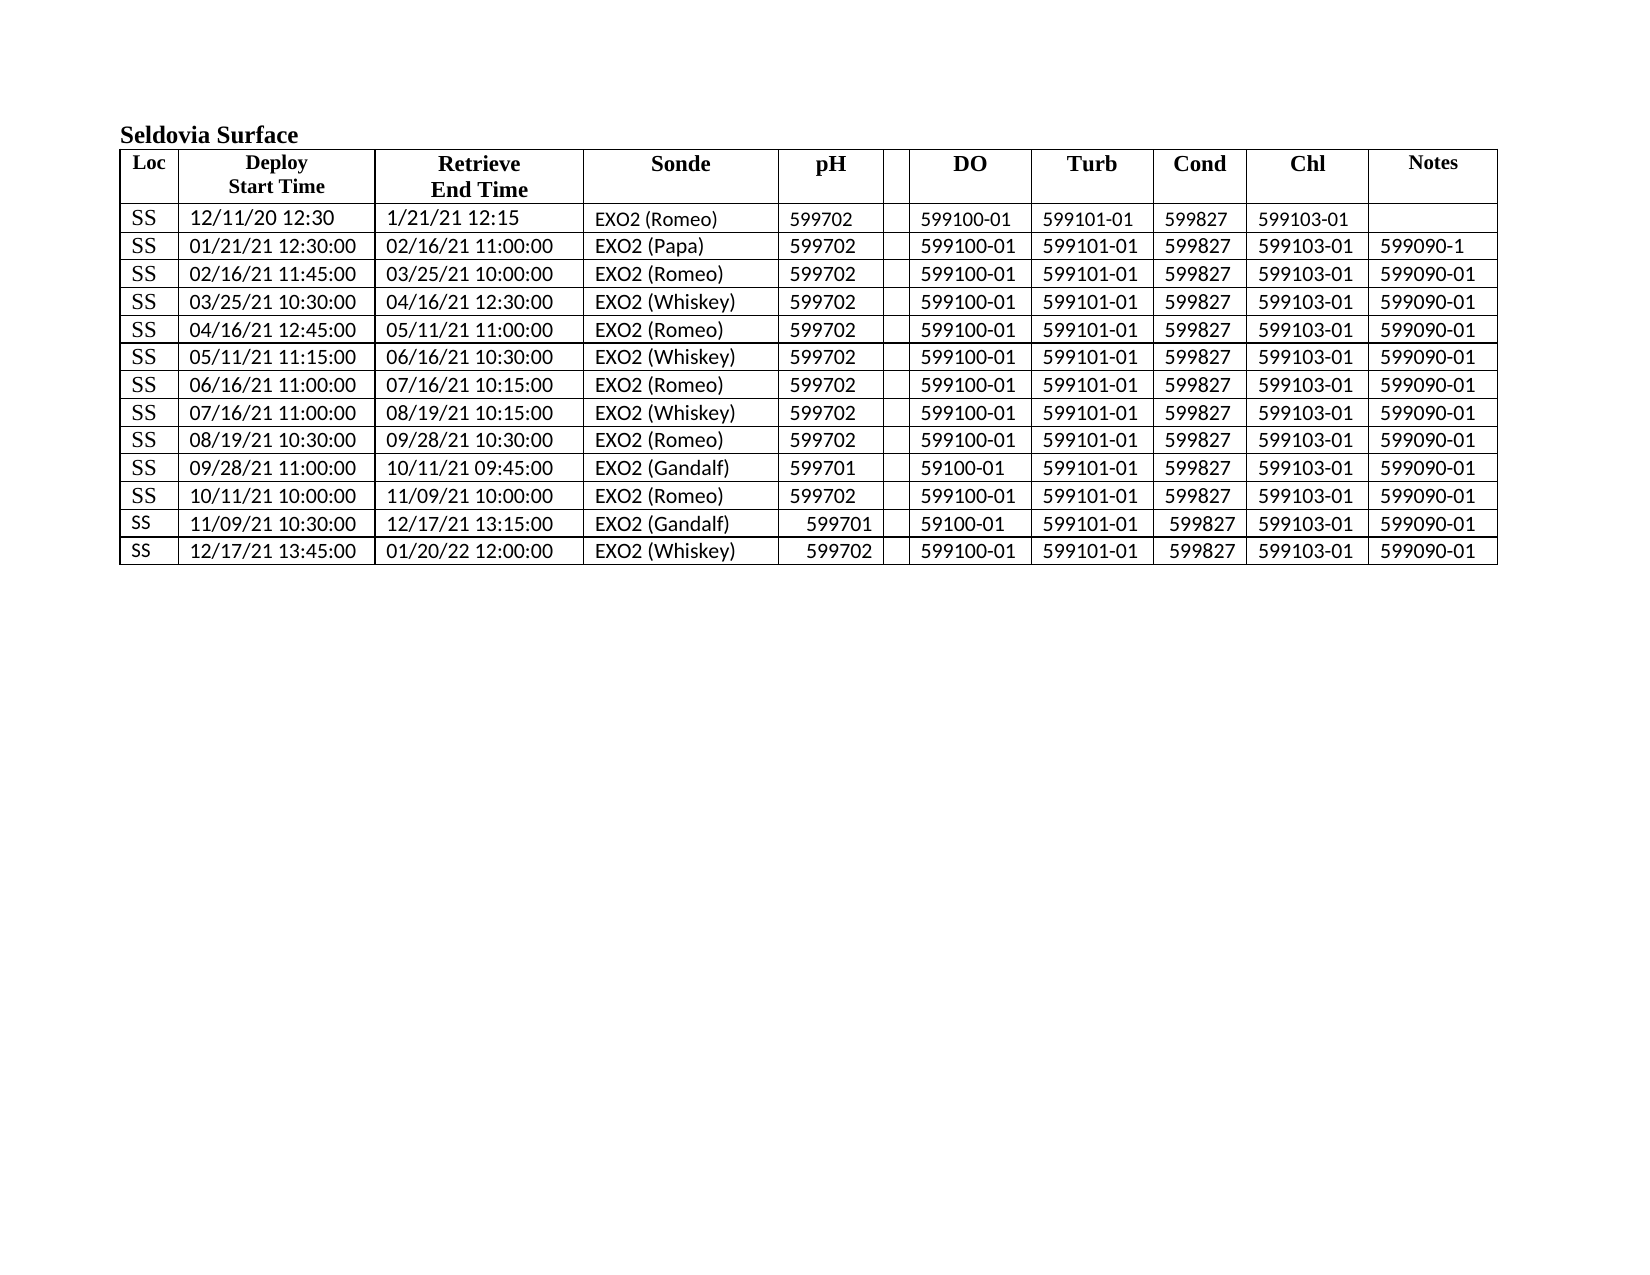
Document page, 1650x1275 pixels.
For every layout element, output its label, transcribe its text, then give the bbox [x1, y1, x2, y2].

table_header Sonde [584, 150, 778, 202]
table_cell [884, 316, 909, 342]
table_cell SS [121, 538, 178, 564]
table_cell 599702 [779, 288, 883, 315]
table_cell 599827 [1154, 260, 1246, 287]
table_cell 599090-01 [1369, 399, 1497, 426]
table_cell 599103-01 [1247, 399, 1368, 426]
table_cell [884, 482, 909, 509]
table_cell 1/21/21 12:15 [376, 204, 583, 232]
table_cell 599103-01 [1247, 233, 1368, 259]
table_header Cond [1154, 150, 1246, 202]
table_cell 599101-01 [1032, 427, 1153, 453]
table_cell 599101-01 [1032, 316, 1153, 342]
table_cell EXO2 (Romeo) [584, 482, 778, 509]
table_cell 599090-01 [1369, 482, 1497, 509]
table_cell SS [121, 260, 178, 287]
table_cell 599100-01 [910, 288, 1031, 315]
table_cell [884, 344, 909, 370]
table_cell 599101-01 [1032, 288, 1153, 315]
table_cell 599100-01 [910, 538, 1031, 564]
table_cell 599103-01 [1247, 204, 1368, 232]
table_cell 599090-01 [1369, 316, 1497, 342]
table_cell 599702 [779, 538, 883, 564]
table_cell 12/11/20 12:30 [179, 204, 374, 232]
table_cell 599100-01 [910, 427, 1031, 453]
table_cell 599103-01 [1247, 454, 1368, 481]
table_cell 599702 [779, 427, 883, 453]
table_cell 599702 [779, 233, 883, 259]
table_cell [884, 260, 909, 287]
table_cell 599101-01 [1032, 399, 1153, 426]
table_cell 599101-01 [1032, 482, 1153, 509]
table_header Deploy Start Time [179, 150, 374, 202]
table_cell EXO2 (Whiskey) [584, 538, 778, 564]
table_cell 599103-01 [1247, 316, 1368, 342]
table_cell EXO2 (Romeo) [584, 316, 778, 342]
table_cell SS [121, 288, 178, 315]
table_cell EXO2 (Whiskey) [584, 344, 778, 370]
table_cell 599827 [1154, 288, 1246, 315]
table_cell 07/16/21 10:15:00 [376, 371, 583, 398]
table_cell 599827 [1154, 233, 1246, 259]
table_cell 599103-01 [1247, 482, 1368, 509]
table_cell SS [121, 371, 178, 398]
table_cell [884, 510, 909, 536]
table_cell 12/17/21 13:15:00 [376, 510, 583, 536]
table_cell 05/11/21 11:00:00 [376, 316, 583, 342]
table_cell 10/11/21 09:45:00 [376, 454, 583, 481]
table_cell 599100-01 [910, 482, 1031, 509]
table_cell 10/11/21 10:00:00 [179, 482, 374, 509]
table_cell 02/16/21 11:00:00 [376, 233, 583, 259]
table_cell 599103-01 [1247, 427, 1368, 453]
table_cell 599090-01 [1369, 454, 1497, 481]
table_cell SS [121, 344, 178, 370]
text Seldovia Surface [120, 120, 1530, 149]
table_cell 599100-01 [910, 204, 1031, 232]
table_cell [884, 454, 909, 481]
table_cell 599100-01 [910, 316, 1031, 342]
table_header Chl [1247, 150, 1368, 202]
table_cell [884, 204, 909, 232]
table_header Turb [1032, 150, 1153, 202]
table_cell 599100-01 [910, 344, 1031, 370]
table_cell 599827 [1154, 482, 1246, 509]
table_cell 599090-01 [1369, 288, 1497, 315]
table_cell 04/16/21 12:30:00 [376, 288, 583, 315]
table_cell [884, 538, 909, 564]
table_cell 599827 [1154, 454, 1246, 481]
table_cell 05/11/21 11:15:00 [179, 344, 374, 370]
table_cell EXO2 (Romeo) [584, 427, 778, 453]
table_cell 599702 [779, 260, 883, 287]
table_cell EXO2 (Papa) [584, 233, 778, 259]
table_cell 599090-01 [1369, 260, 1497, 287]
table_cell SS [121, 399, 178, 426]
table_cell 08/19/21 10:30:00 [179, 427, 374, 453]
table_header DO [910, 150, 1031, 202]
table_cell 01/20/22 12:00:00 [376, 538, 583, 564]
table_cell 599101-01 [1032, 538, 1153, 564]
table_cell 599103-01 [1247, 344, 1368, 370]
table_cell 599702 [779, 344, 883, 370]
table_cell EXO2 (Romeo) [584, 204, 778, 232]
table_cell 599090-01 [1369, 510, 1497, 536]
table_cell SS [121, 482, 178, 509]
table_cell [1369, 204, 1497, 232]
table_cell 09/28/21 10:30:00 [376, 427, 583, 453]
table_cell 599090-1 [1369, 233, 1497, 259]
table_cell 06/16/21 10:30:00 [376, 344, 583, 370]
table_cell [884, 233, 909, 259]
table_cell 599827 [1154, 510, 1246, 536]
table_cell 06/16/21 11:00:00 [179, 371, 374, 398]
table_cell SS [121, 454, 178, 481]
table_cell 599100-01 [910, 233, 1031, 259]
table_cell 599827 [1154, 427, 1246, 453]
table_cell 599101-01 [1032, 260, 1153, 287]
table_cell 599702 [779, 371, 883, 398]
table_cell 11/09/21 10:30:00 [179, 510, 374, 536]
table_cell 599702 [779, 482, 883, 509]
table_cell SS [121, 204, 178, 232]
table_cell 59100-01 [910, 454, 1031, 481]
table_cell 599701 [779, 454, 883, 481]
table_header [884, 150, 909, 202]
table_cell 09/28/21 11:00:00 [179, 454, 374, 481]
table_cell 599101-01 [1032, 204, 1153, 232]
table_cell EXO2 (Whiskey) [584, 288, 778, 315]
table_cell 59100-01 [910, 510, 1031, 536]
table_cell [884, 371, 909, 398]
table_cell 04/16/21 12:45:00 [179, 316, 374, 342]
table_cell EXO2 (Romeo) [584, 260, 778, 287]
table_cell 599827 [1154, 204, 1246, 232]
table_header Loc [121, 150, 178, 202]
table_cell 02/16/21 11:45:00 [179, 260, 374, 287]
table_cell 599702 [779, 399, 883, 426]
table_cell SS [121, 316, 178, 342]
table_cell EXO2 (Gandalf) [584, 454, 778, 481]
table_cell SS [121, 427, 178, 453]
table_header Notes [1369, 150, 1497, 202]
table_cell 599100-01 [910, 371, 1031, 398]
table_cell 599103-01 [1247, 371, 1368, 398]
table_cell 599103-01 [1247, 288, 1368, 315]
table_cell 599702 [779, 316, 883, 342]
table_cell EXO2 (Gandalf) [584, 510, 778, 536]
table_cell 599101-01 [1032, 233, 1153, 259]
table_cell 599103-01 [1247, 260, 1368, 287]
table_cell 599103-01 [1247, 510, 1368, 536]
table_cell SS [121, 233, 178, 259]
table_cell 01/21/21 12:30:00 [179, 233, 374, 259]
table_cell 599090-01 [1369, 427, 1497, 453]
table_cell 599101-01 [1032, 371, 1153, 398]
table_cell 07/16/21 11:00:00 [179, 399, 374, 426]
table_cell 03/25/21 10:30:00 [179, 288, 374, 315]
table_cell 03/25/21 10:00:00 [376, 260, 583, 287]
table_cell 599090-01 [1369, 344, 1497, 370]
table_cell [884, 399, 909, 426]
table_cell 599101-01 [1032, 344, 1153, 370]
table_cell 599827 [1154, 371, 1246, 398]
table_header Retrieve End Time [376, 150, 583, 202]
table_cell 599827 [1154, 399, 1246, 426]
table_cell 599702 [779, 204, 883, 232]
table_cell EXO2 (Whiskey) [584, 399, 778, 426]
table_cell 599827 [1154, 344, 1246, 370]
table_cell 599103-01 [1247, 538, 1368, 564]
table_cell 11/09/21 10:00:00 [376, 482, 583, 509]
table_cell SS [121, 510, 178, 536]
table_cell 599090-01 [1369, 538, 1497, 564]
table_cell [884, 288, 909, 315]
table_cell 599827 [1154, 538, 1246, 564]
table_cell 599101-01 [1032, 454, 1153, 481]
table_cell 08/19/21 10:15:00 [376, 399, 583, 426]
table_cell 599101-01 [1032, 510, 1153, 536]
table_cell 599701 [779, 510, 883, 536]
table_cell 599100-01 [910, 399, 1031, 426]
table_cell 12/17/21 13:45:00 [179, 538, 374, 564]
table_cell 599090-01 [1369, 371, 1497, 398]
table_cell EXO2 (Romeo) [584, 371, 778, 398]
table_cell 599827 [1154, 316, 1246, 342]
table_header pH [779, 150, 883, 202]
table_cell [884, 427, 909, 453]
table_cell 599100-01 [910, 260, 1031, 287]
